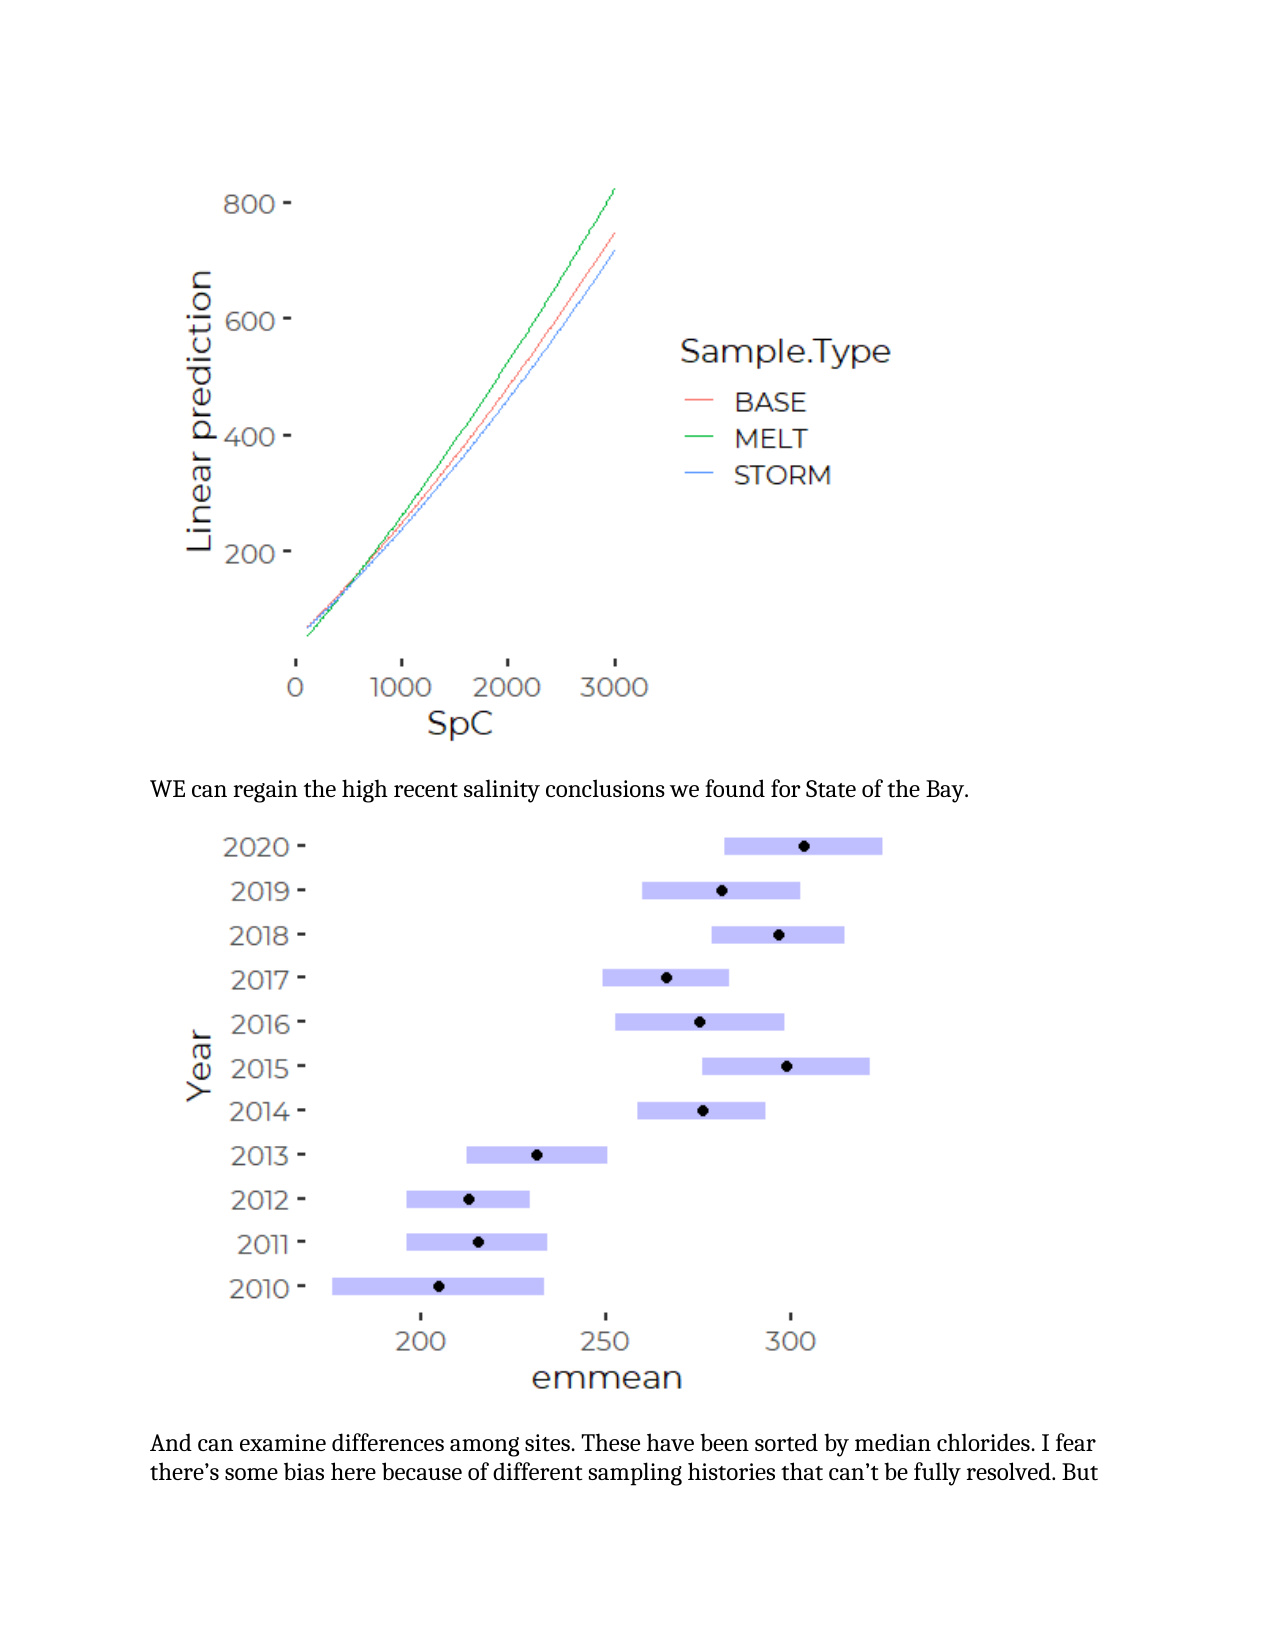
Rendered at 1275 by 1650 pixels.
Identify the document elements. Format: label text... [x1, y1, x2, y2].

picture [168, 803, 927, 1411]
picture [168, 150, 927, 757]
